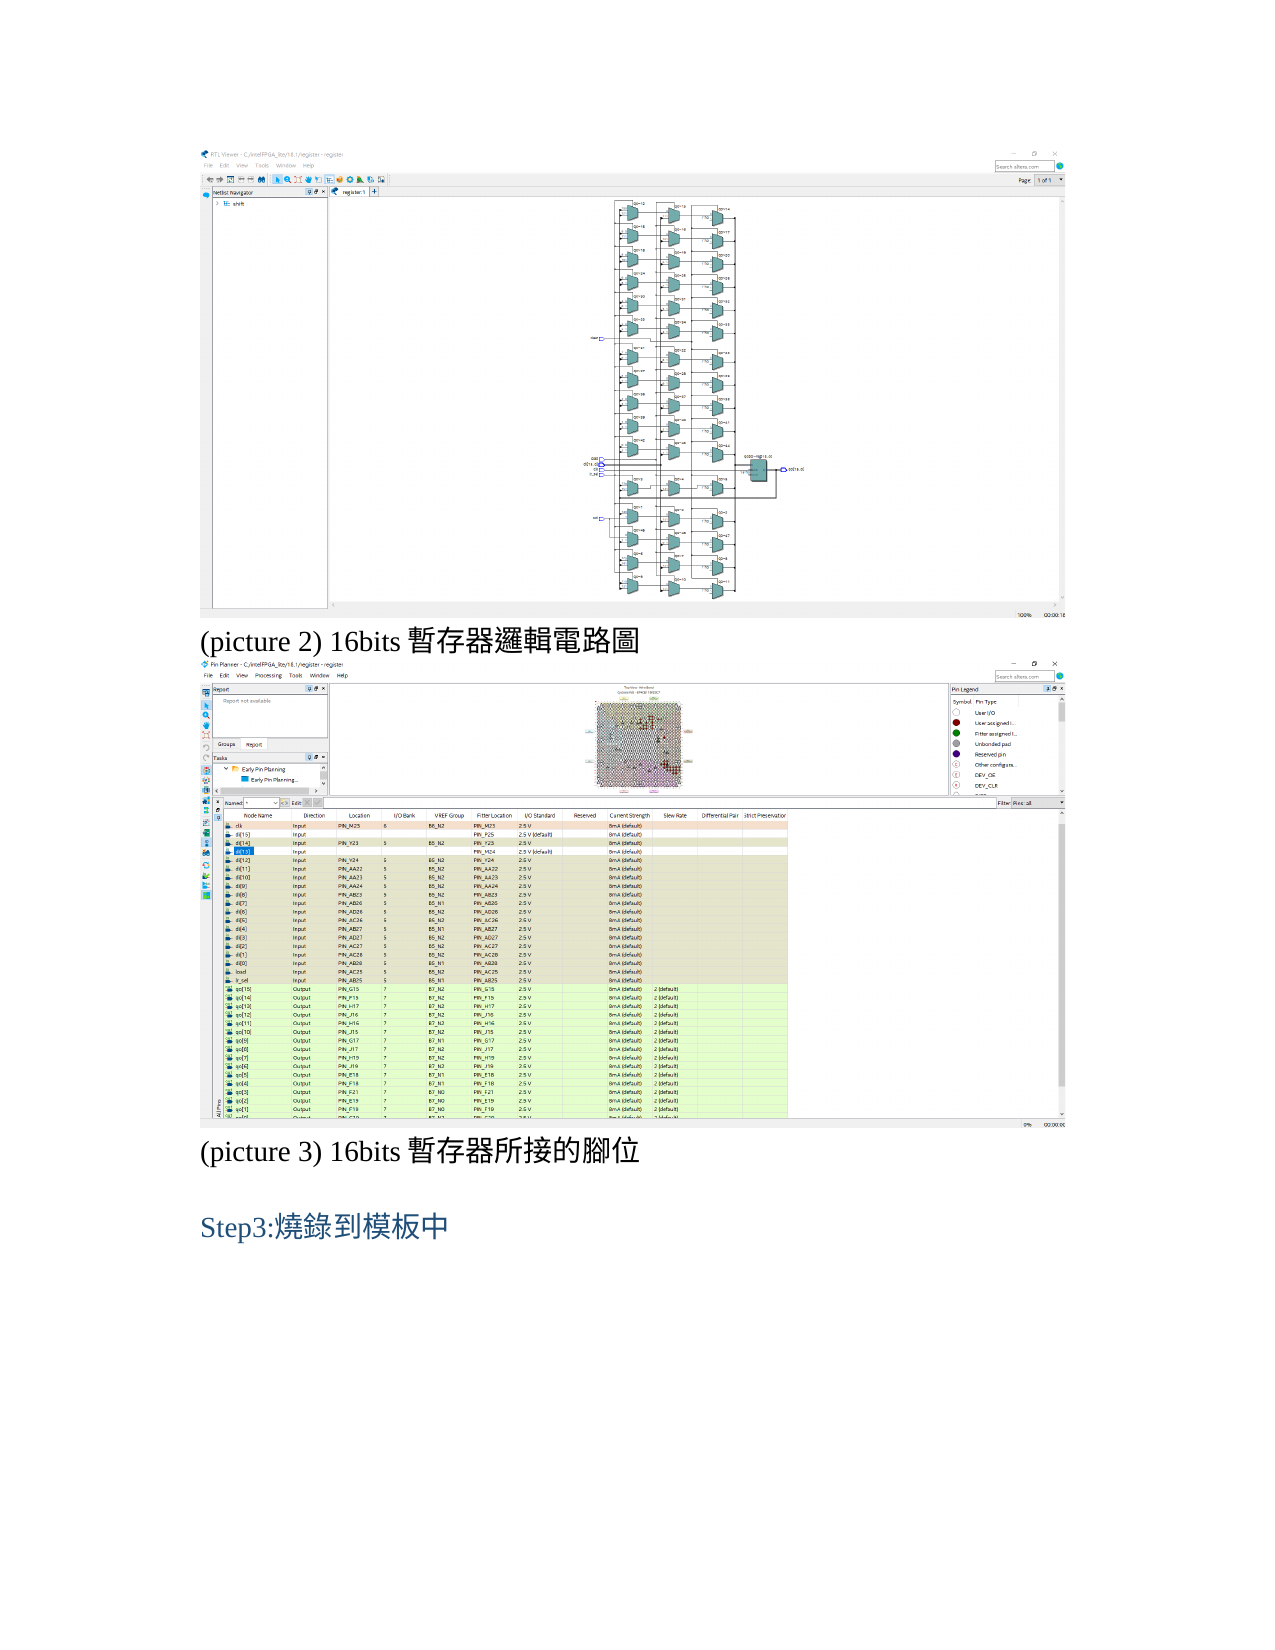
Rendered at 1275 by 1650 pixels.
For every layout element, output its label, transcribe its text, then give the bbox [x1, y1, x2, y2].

picture [200, 659, 1066, 1128]
text (picture 3) 16bits暫存器所接的腳位 [150, 1127, 1125, 1169]
picture [200, 150, 1066, 618]
text (picture 2) 16bits暫存器邏輯電路圖 [150, 617, 1125, 659]
text Step3:燒錄到模板中 [150, 1203, 1125, 1245]
